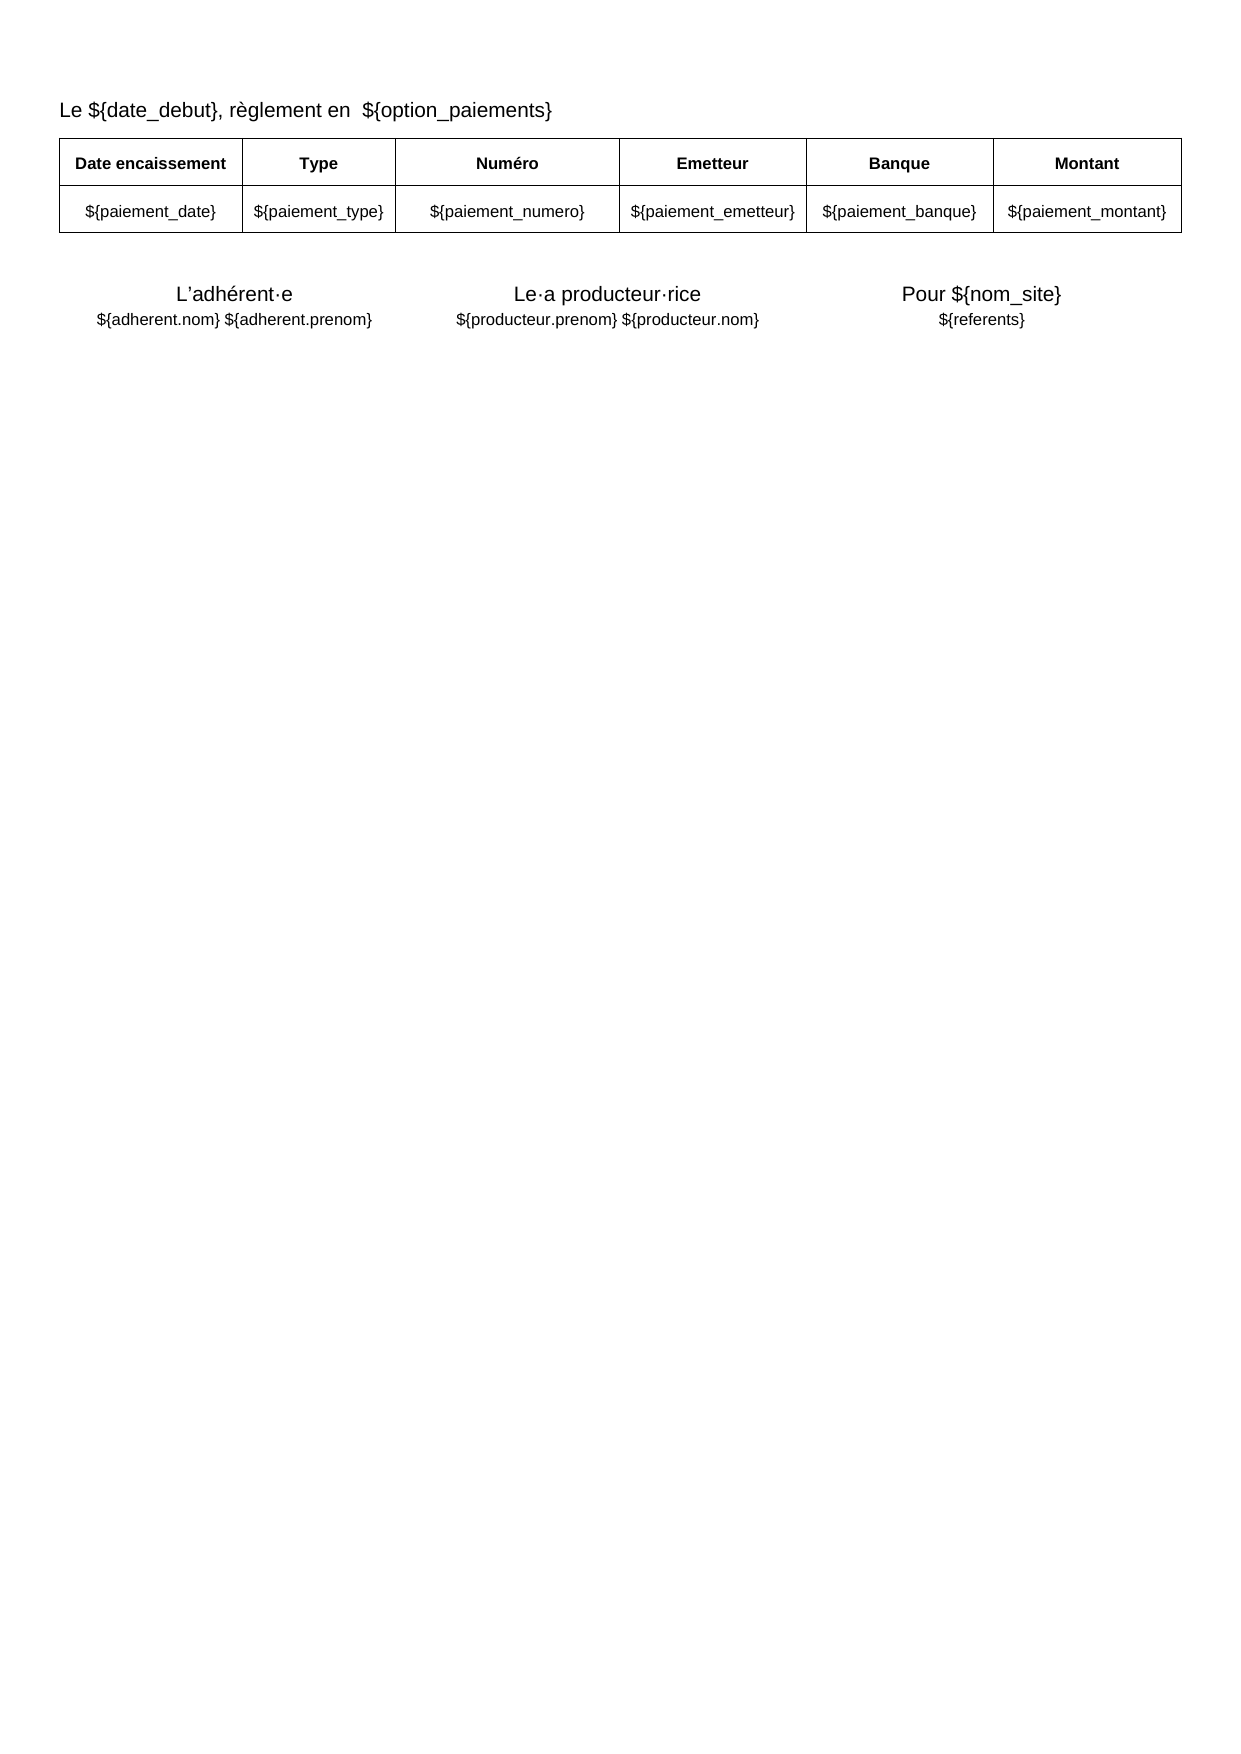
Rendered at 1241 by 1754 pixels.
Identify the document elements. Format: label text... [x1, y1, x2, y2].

table_header Numéro [396, 139, 619, 185]
table_header Banque [807, 139, 993, 185]
table_header Montant [994, 139, 1181, 185]
table_header L’adhérent·e ${adherent.nom} ${adherent.prenom} [48, 282, 421, 335]
table_cell ${paiement_banque} [807, 186, 993, 232]
text Le ${date_debut}, règlement en ${option_paiements} [59, 98, 1181, 122]
table_header Type [243, 139, 395, 185]
table_cell ${paiement_montant} [994, 186, 1181, 232]
table_cell ${paiement_date} [60, 186, 242, 232]
table_cell ${paiement_type} [243, 186, 395, 232]
table_header Emetteur [620, 139, 806, 185]
table_header Pour ${nom_site} ${referents} [794, 282, 1169, 335]
table_header Le·a producteur·rice ${producteur.prenom} ${producteur.nom} [421, 282, 794, 335]
table_cell ${paiement_numero} [396, 186, 619, 232]
table_header Date encaissement [60, 139, 242, 185]
table_cell ${paiement_emetteur} [620, 186, 806, 232]
